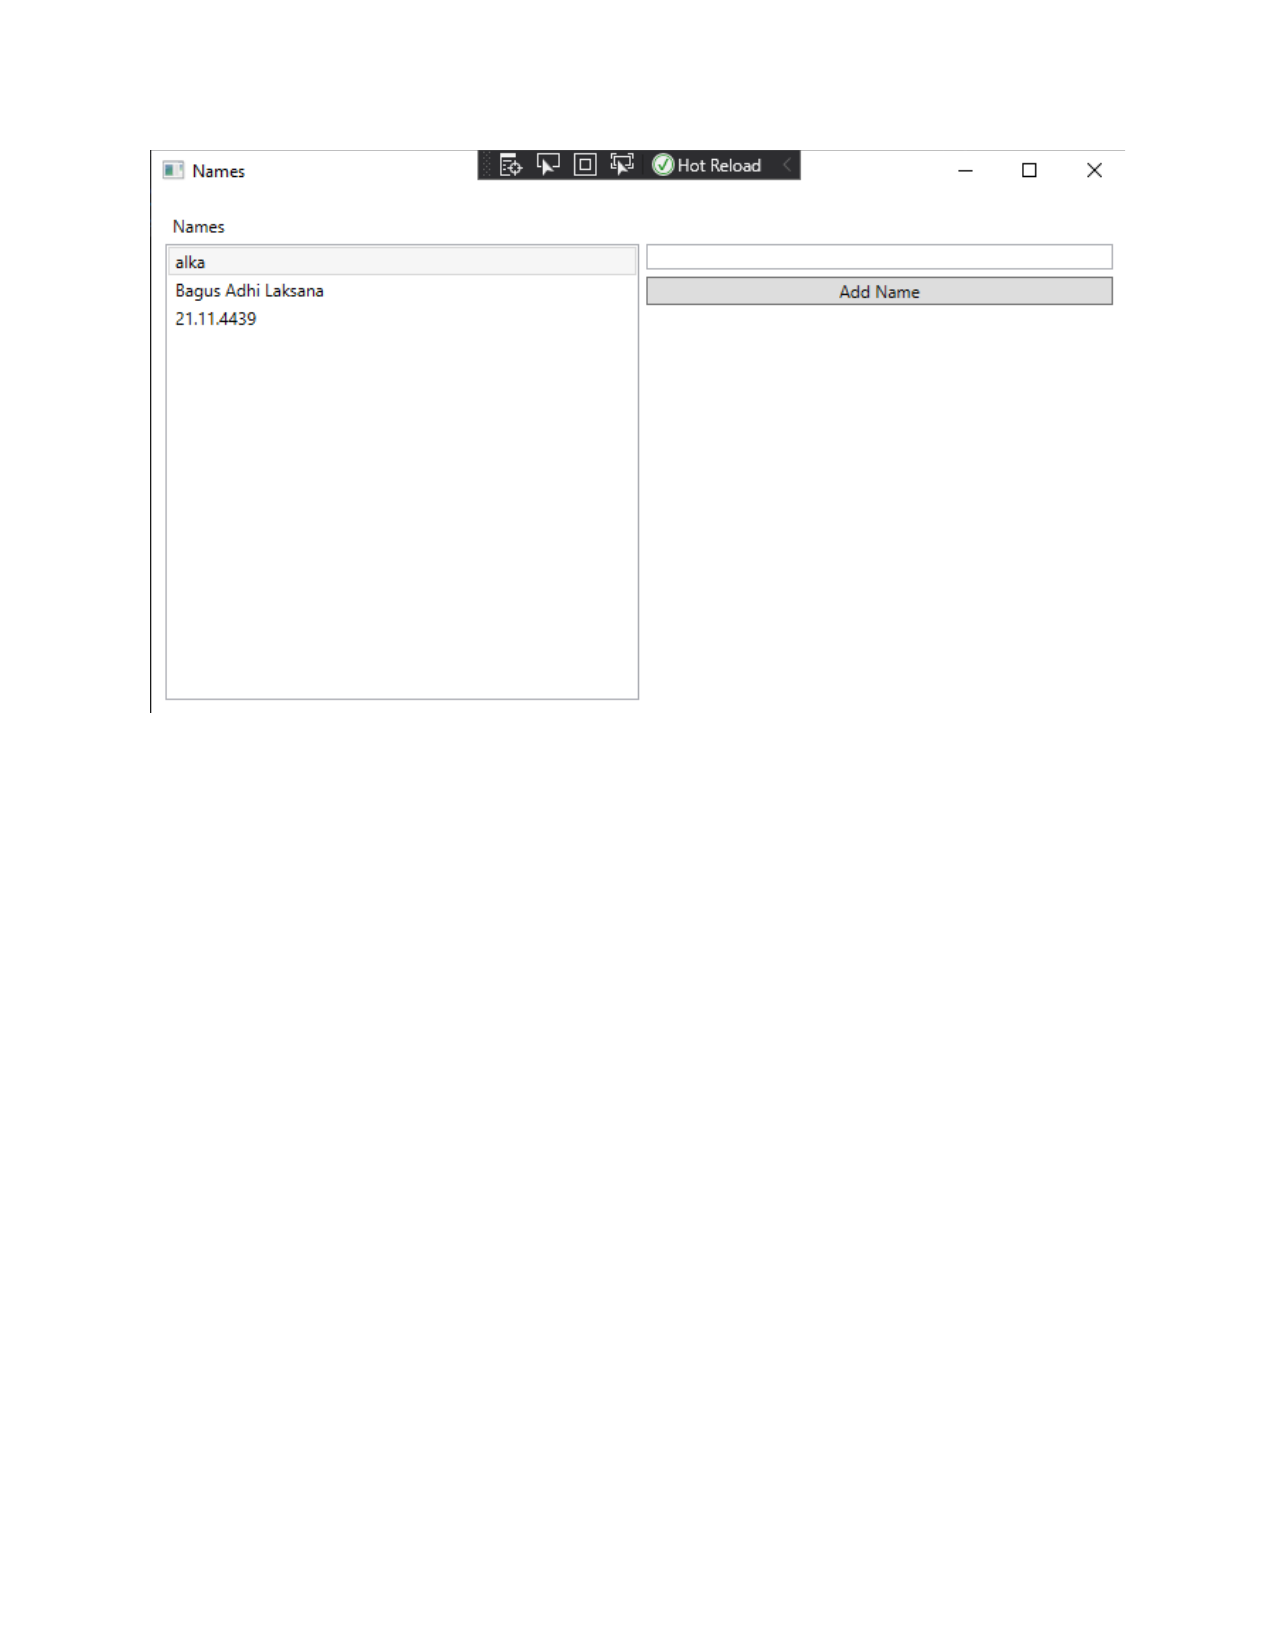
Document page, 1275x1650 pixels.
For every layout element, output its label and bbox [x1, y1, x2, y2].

picture [150, 150, 1125, 713]
